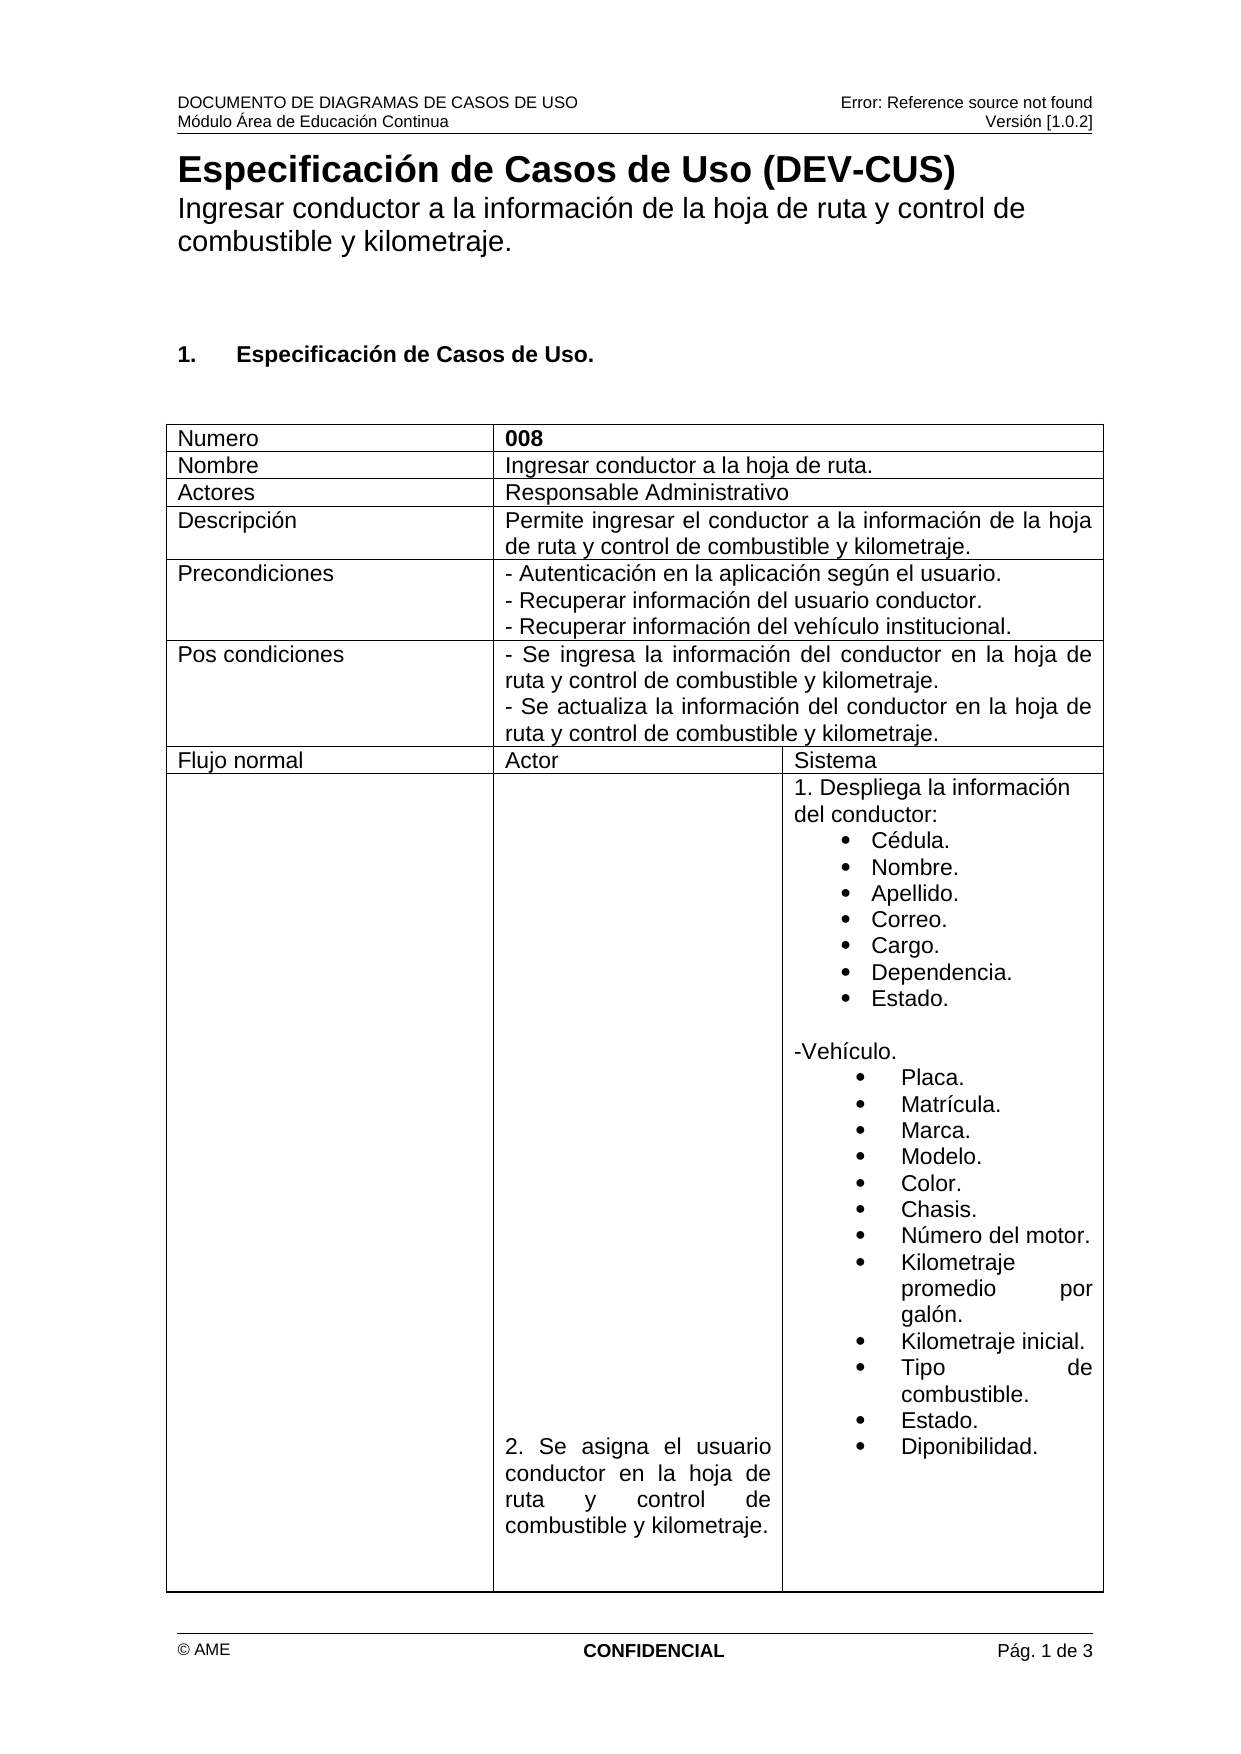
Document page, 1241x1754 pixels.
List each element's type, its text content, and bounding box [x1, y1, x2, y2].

table_cell Nombre [167, 452, 493, 478]
table_cell Responsable Administrativo [494, 479, 1103, 506]
text Especificación de Casos de Uso (DEV-CUS) [177, 148, 1092, 191]
table_cell Flujo normal [167, 747, 493, 773]
table_cell Permite ingresar el conductor a la información de la hoja de ruta y control de combustible y kilometraje. [494, 507, 1103, 559]
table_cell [783, 774, 1103, 1591]
table_cell Actor [494, 747, 782, 773]
table_cell Pos condiciones [167, 641, 493, 746]
table_cell Ingresar conductor a la hoja de ruta. [494, 452, 1103, 478]
table_cell Descripción [167, 507, 493, 559]
table_cell Sistema [783, 747, 1103, 773]
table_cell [494, 774, 782, 1591]
table_header Numero [167, 425, 493, 451]
table_cell Precondiciones [167, 560, 493, 639]
table_cell - Autenticación en la aplicación según el usuario. - Recuperar información del usuario conductor. - Recuperar información del vehículo institucional. [494, 560, 1103, 639]
table_cell [167, 774, 493, 1591]
table_header 008 [494, 425, 1103, 451]
table_cell - Se ingresa la información del conductor en la hoja de ruta y control de combustible y kilometraje. - Se actualiza la información del conductor en la hoja de ruta y control de combustible y kilometraje. [494, 641, 1103, 746]
table_cell Actores [167, 479, 493, 506]
text Ingresar conductor a la información de la hoja de ruta y control de combustible y kilometraje. [177, 191, 1092, 258]
subtitle 1. Especificación de Casos de Uso. [177, 341, 1092, 368]
